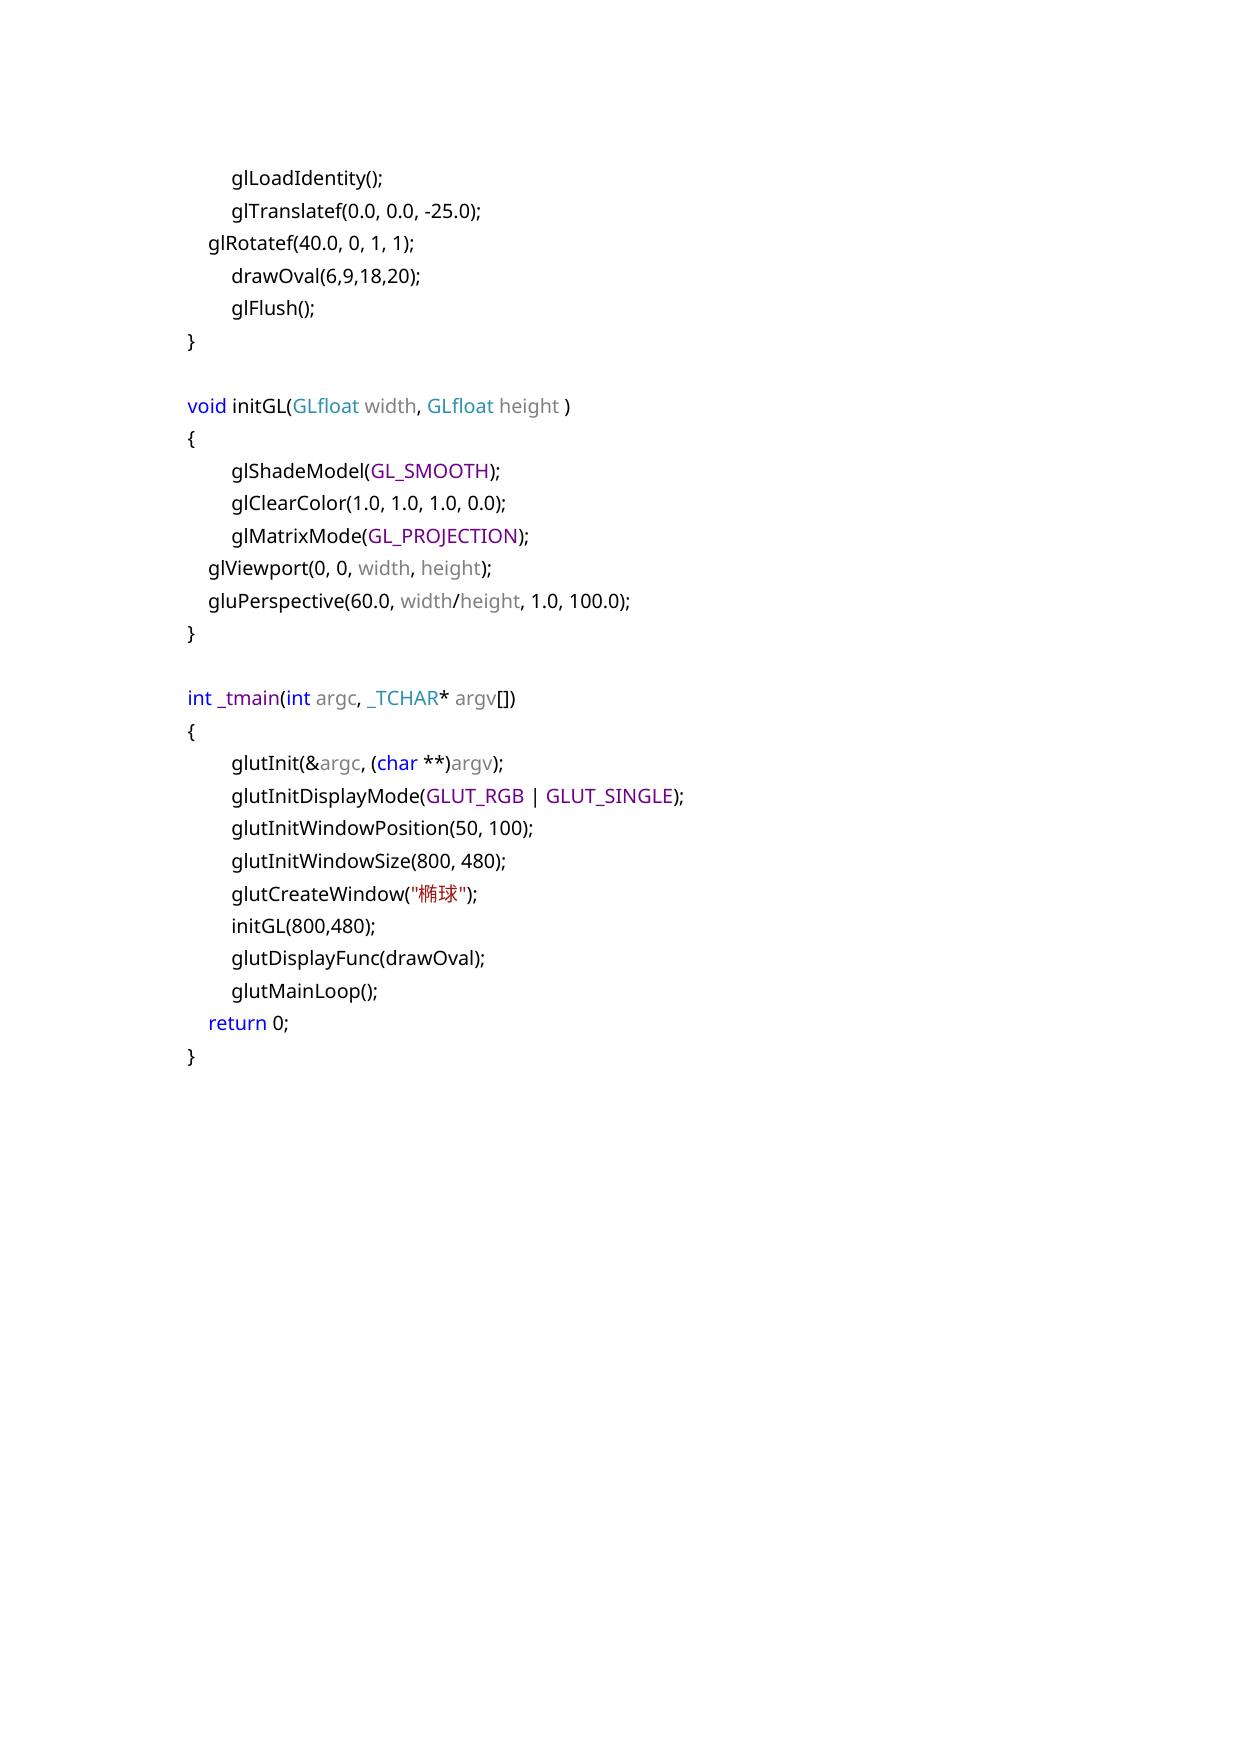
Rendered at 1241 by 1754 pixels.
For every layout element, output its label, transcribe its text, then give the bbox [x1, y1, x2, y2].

text glutCreateWindow("椭球"); [187, 877, 1053, 909]
text glViewport(0, 0, width, height); [187, 552, 1053, 584]
text glFlush(); [187, 292, 1053, 324]
text gluPerspective(60.0, width/height, 1.0, 100.0); [187, 584, 1053, 617]
text void initGL(GLfloat width, GLfloat height ) [187, 389, 1053, 422]
text glutInitWindowSize(800, 480); [187, 844, 1053, 877]
text { [187, 422, 1053, 454]
text initGL(800,480); [187, 909, 1053, 942]
text } [187, 617, 1053, 649]
text } [187, 324, 1053, 357]
text glutMainLoop(); [187, 974, 1053, 1007]
text drawOval(6,9,18,20); [187, 259, 1053, 292]
text glMatrixMode(GL_PROJECTION); [187, 519, 1053, 552]
text } [187, 1039, 1053, 1072]
text glutInit(&argc, (char **)argv); [187, 747, 1053, 779]
text glTranslatef(0.0, 0.0, -25.0); [187, 194, 1053, 227]
text glShadeModel(GL_SMOOTH); [187, 454, 1053, 487]
text glRotatef(40.0, 0, 1, 1); [187, 227, 1053, 259]
text int _tmain(int argc, _TCHAR* argv[]) [187, 682, 1053, 714]
text glutInitWindowPosition(50, 100); [187, 812, 1053, 844]
text glutDisplayFunc(drawOval); [187, 942, 1053, 974]
text glLoadIdentity(); [187, 162, 1053, 194]
text return 0; [187, 1007, 1053, 1039]
text { [187, 714, 1053, 747]
text glutInitDisplayMode(GLUT_RGB | GLUT_SINGLE); [187, 779, 1053, 812]
text glClearColor(1.0, 1.0, 1.0, 0.0); [187, 487, 1053, 519]
